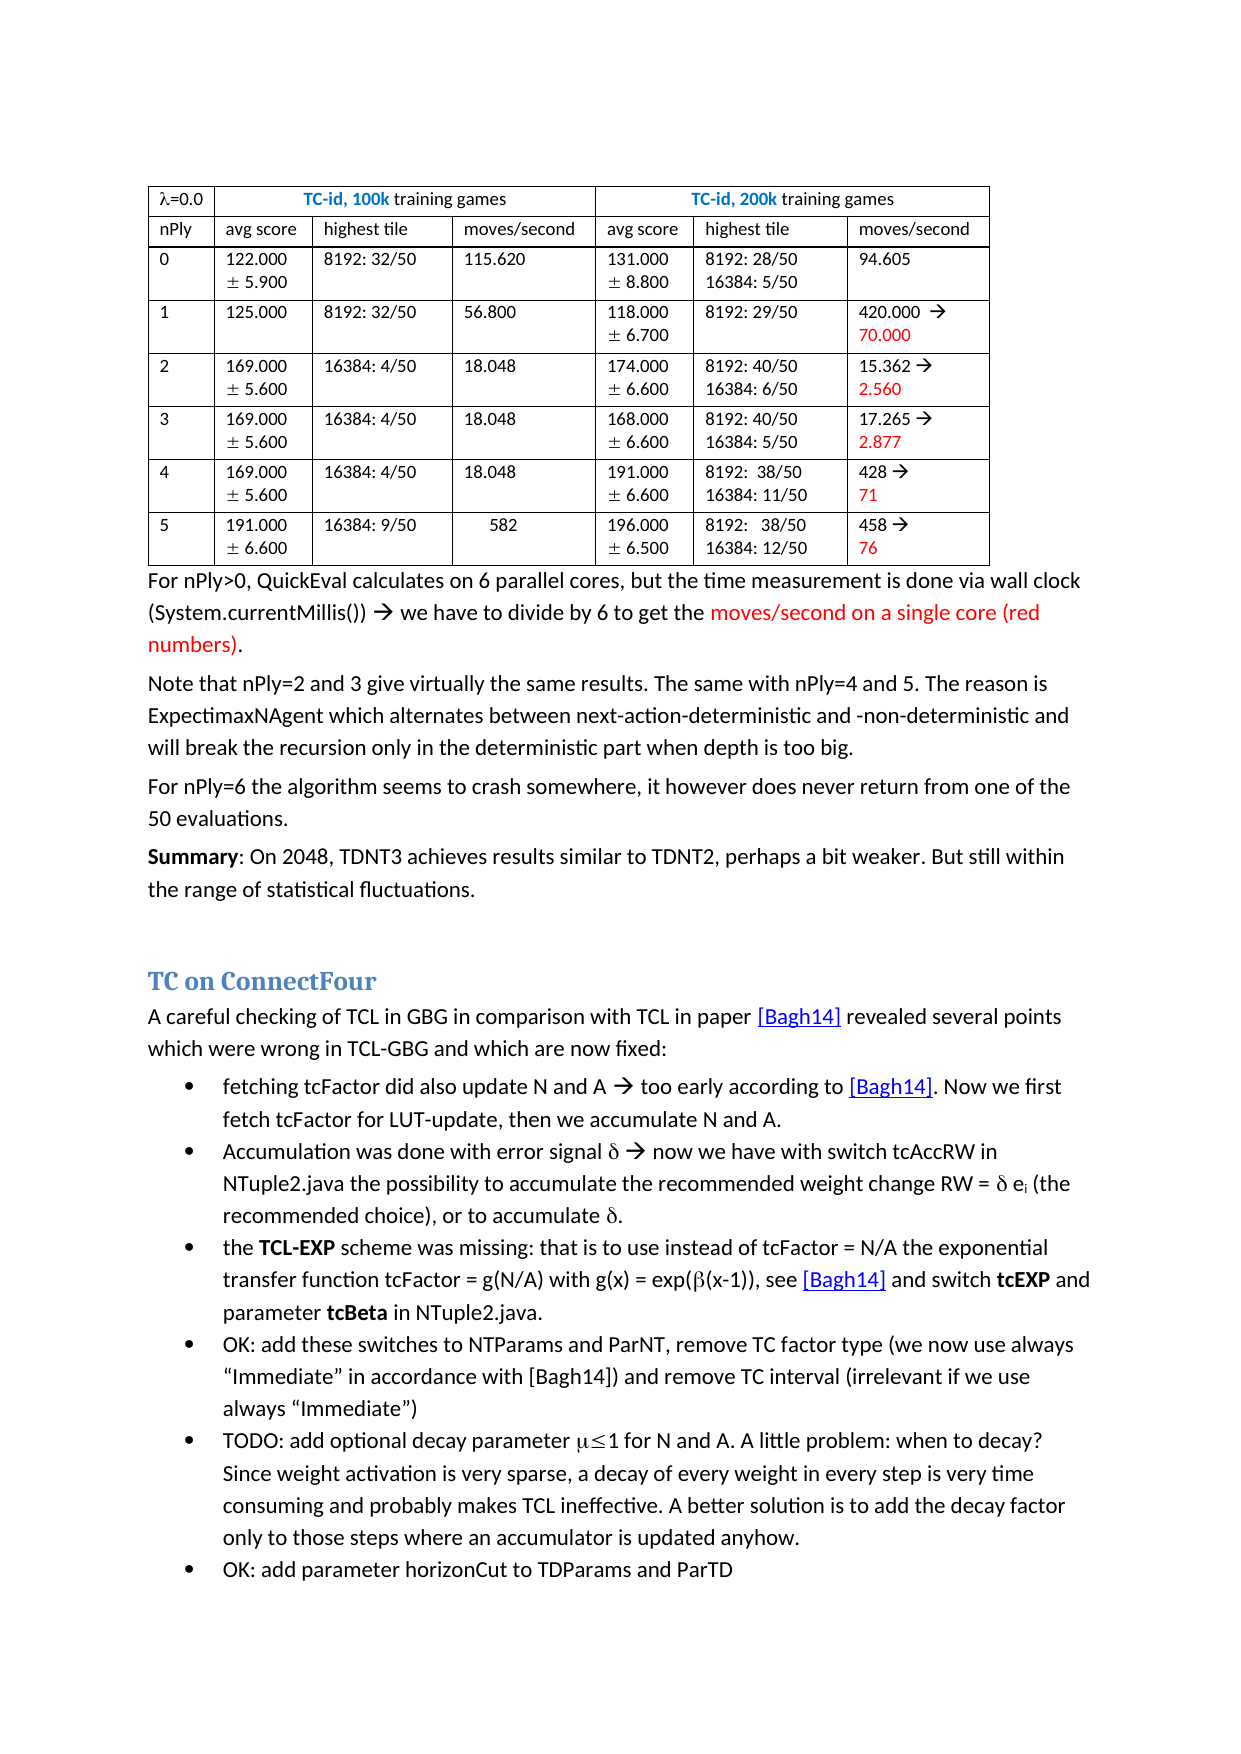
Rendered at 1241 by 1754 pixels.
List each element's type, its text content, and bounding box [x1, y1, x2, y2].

list Accumulation was done with error signal now we have with switch tcAccRW in NTuple2.java the possibility to accumulate the recommended weight change RW = ei (the recommended choice), or to accumulate . [185, 1137, 1093, 1229]
table_cell 169.000 5.600 [215, 460, 312, 512]
table_cell 131.000 8.800 [596, 248, 693, 299]
table_cell 196.000 6.500 [596, 513, 693, 565]
table_cell 8192: 28/50 16384: 5/50 [694, 248, 847, 299]
subtitle TC on ConnectFour [148, 966, 1093, 997]
table_header TC-id, 200k training games [596, 187, 989, 216]
table_cell 191.000 6.600 [215, 513, 312, 565]
table_cell highest tile [694, 217, 847, 246]
table_cell 18.048 [453, 354, 595, 406]
table_cell 125.000 [215, 301, 312, 353]
table_cell 15.362 2.560 [848, 354, 989, 406]
list fetching tcFactor did also update N and A too early according to [Bagh14]. Now we first fetch tcFactor for LUT-update, then we accumulate N and A. [185, 1072, 1093, 1133]
table_cell 122.000 5.900 [215, 248, 312, 299]
table_cell highest tile [313, 217, 452, 246]
list OK: add these switches to NTParams and ParNT, remove TC factor type (we now use always “Immediate” in accordance with [Bagh14]) and remove TC interval (irrelevant if we use always “Immediate”) [185, 1330, 1093, 1422]
table_cell moves/second [848, 217, 989, 246]
table_cell 428 71 [848, 460, 989, 512]
table_cell 2 [149, 354, 214, 406]
table_cell avg score [215, 217, 312, 246]
table_cell nPly [149, 217, 214, 246]
table_header TC-id, 100k training games [215, 187, 595, 216]
table_header =0.0 [149, 187, 214, 216]
table_cell 16384: 4/50 [313, 407, 452, 459]
table_cell 458 76 [848, 513, 989, 565]
table_cell 18.048 [453, 407, 595, 459]
list OK: add parameter horizonCut to TDParams and ParTD [185, 1555, 1093, 1583]
table_cell 4 [149, 460, 214, 512]
table_cell 174.000 6.600 [596, 354, 693, 406]
list the TCL-EXP scheme was missing: that is to use instead of tcFactor = N/A the exponential transfer function tcFactor = g(N/A) with g(x) = exp((x-1)), see [Bagh14] and switch tcEXP and parameter tcBeta in NTuple2.java. [185, 1233, 1093, 1326]
table_cell 582 [453, 513, 595, 565]
list TODO: add optional decay parameter 1 for N and A. A little problem: when to decay? Since weight activation is very sparse, a decay of every weight in every step is very time consuming and probably makes TCL ineffective. A better solution is to add the decay factor only to those steps where an accumulator is updated anyhow. [185, 1427, 1093, 1551]
table_cell moves/second [453, 217, 595, 246]
table_cell 8192: 29/50 [694, 301, 847, 353]
table_cell 8192: 32/50 [313, 248, 452, 299]
table_cell avg score [596, 217, 693, 246]
table_cell 16384: 9/50 [313, 513, 452, 565]
table_cell 8192: 38/50 16384: 11/50 [694, 460, 847, 512]
table_cell 56.800 [453, 301, 595, 353]
table_cell 3 [149, 407, 214, 459]
table_cell 0 [149, 248, 214, 299]
text For nPly>0, QuickEval calculates on 6 parallel cores, but the time measurement is done via wall clock (System.currentMillis()) we have to divide by 6 to get the moves/second on a single core (red numbers). [148, 566, 1093, 659]
table_cell 8192: 32/50 [313, 301, 452, 353]
text For nPly=6 the algorithm seems to crash somewhere, it however does never return from one of the 50 evaluations. [148, 772, 1093, 832]
text Summary: On 2048, TDNT3 achieves results similar to TDNT2, perhaps a bit weaker. But still within the range of statistical fluctuations. [148, 842, 1093, 903]
table_cell 169.000 5.600 [215, 407, 312, 459]
table_cell 94.605 [848, 248, 989, 299]
table_cell 118.000 6.700 [596, 301, 693, 353]
table_cell 8192: 38/50 16384: 12/50 [694, 513, 847, 565]
table_cell 191.000 6.600 [596, 460, 693, 512]
table_cell 1 [149, 301, 214, 353]
text A careful checking of TCL in GBG in comparison with TCL in paper [Bagh14] revealed several points which were wrong in TCL-GBG and which are now fixed: [148, 1002, 1093, 1062]
table_cell 18.048 [453, 460, 595, 512]
table_cell 115.620 [453, 248, 595, 299]
table_cell 8192: 40/50 16384: 5/50 [694, 407, 847, 459]
table_cell 16384: 4/50 [313, 460, 452, 512]
table_cell 169.000 5.600 [215, 354, 312, 406]
table_cell 168.000 6.600 [596, 407, 693, 459]
table_cell 420.000 70.000 [848, 301, 989, 353]
text Note that nPly=2 and 3 give virtually the same results. The same with nPly=4 and 5. The reason is ExpectimaxNAgent which alternates between next-action-deterministic and -non-deterministic and will break the recursion only in the deterministic part when depth is too big. [148, 669, 1093, 761]
table_cell 5 [149, 513, 214, 565]
table_cell 16384: 4/50 [313, 354, 452, 406]
table_cell 17.265 2.877 [848, 407, 989, 459]
table_cell 8192: 40/50 16384: 6/50 [694, 354, 847, 406]
